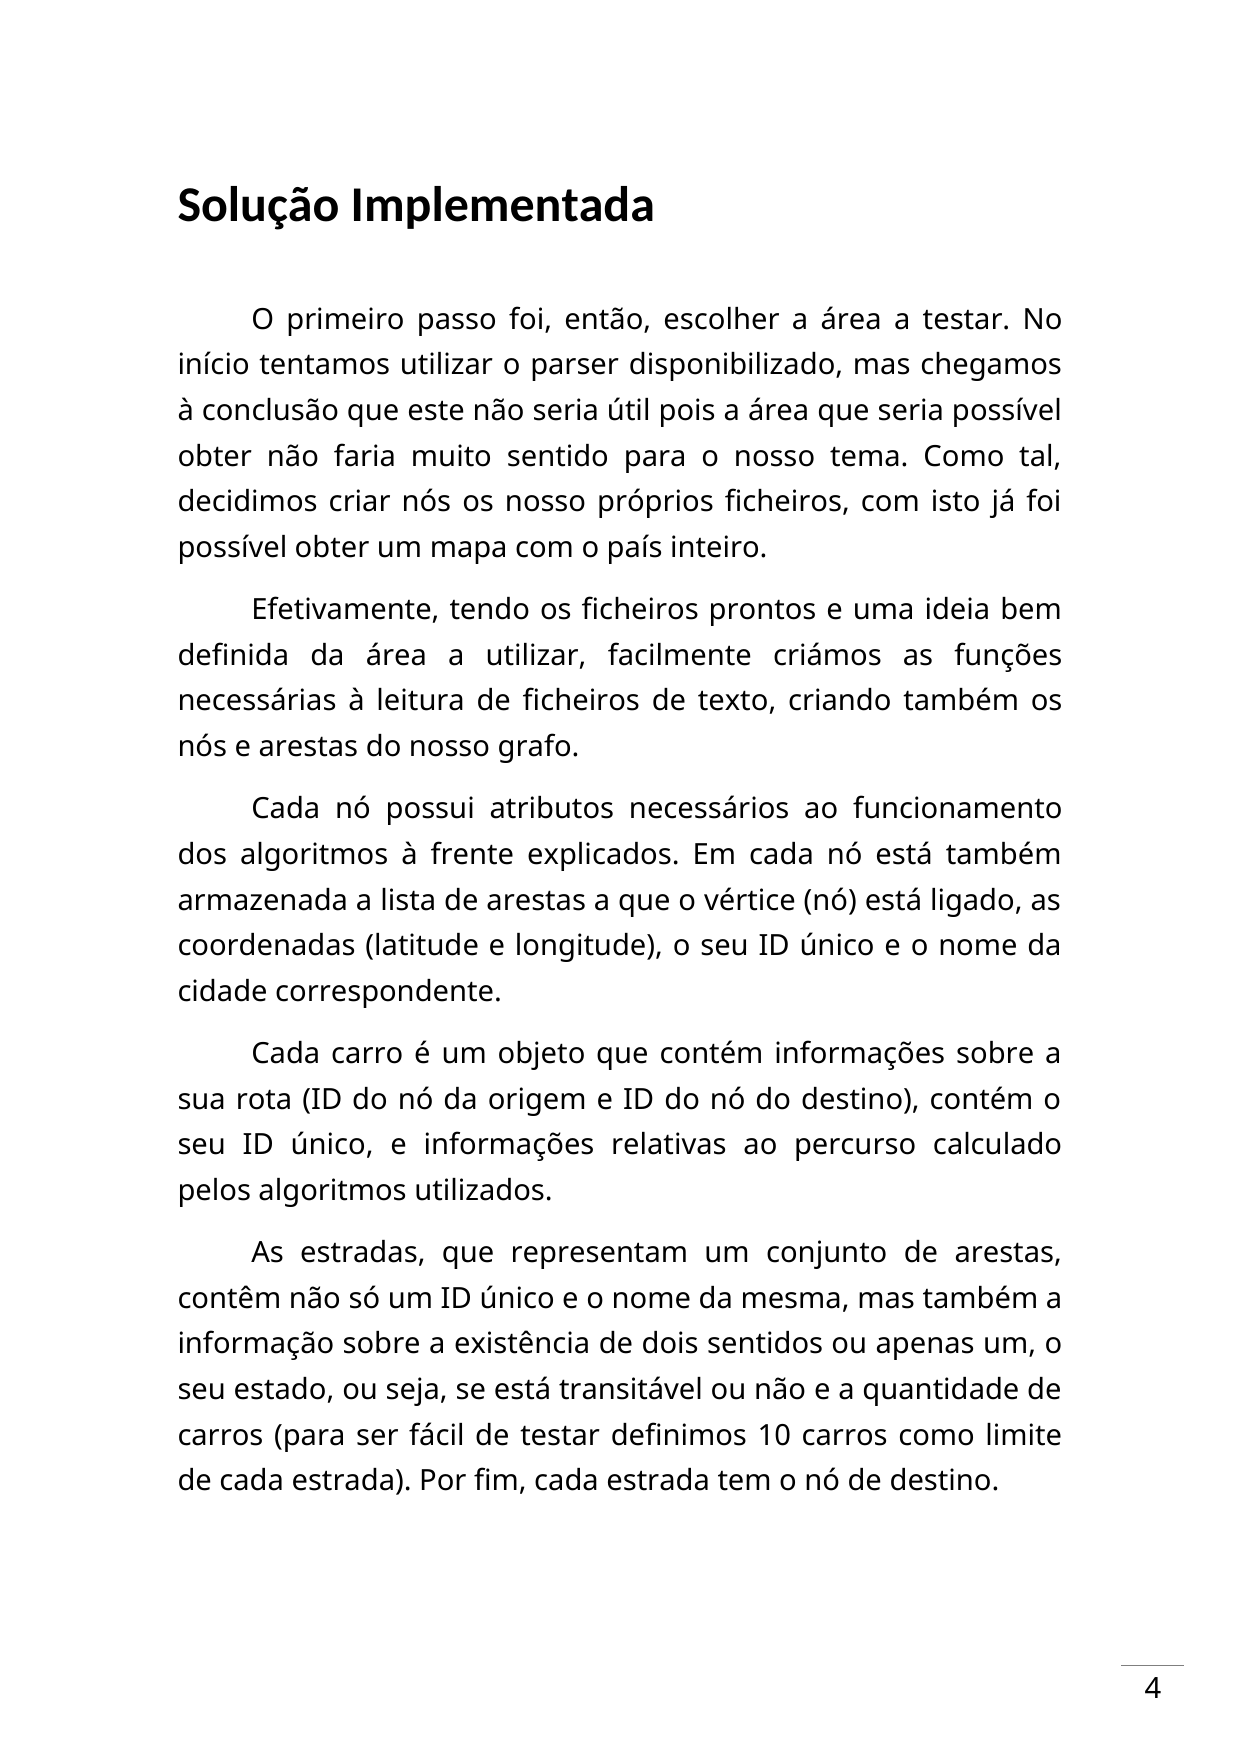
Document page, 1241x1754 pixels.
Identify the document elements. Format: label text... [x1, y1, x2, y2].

text As estradas, que representam um conjunto de arestas, contêm não só um ID único e o nome da mesma, mas também a informação sobre a existência de dois sentidos ou apenas um, o seu estado, ou seja, se está transitável ou não e a quantidade de carros (para ser fácil de testar definimos 10 carros como limite de cada estrada). Por fim, cada estrada tem o nó de destino. [177, 1231, 1063, 1499]
text Efetivamente, tendo os ficheiros prontos e uma ideia bem definida da área a utilizar, facilmente criámos as funções necessárias à leitura de ficheiros de texto, criando também os nós e arestas do nosso grafo. [177, 588, 1063, 765]
text O primeiro passo foi, então, escolher a área a testar. No início tentamos utilizar o parser disponibilizado, mas chegamos à conclusão que este não seria útil pois a área que seria possível obter não faria muito sentido para o nosso tema. Como tal, decidimos criar nós os nosso próprios ficheiros, com isto já foi possível obter um mapa com o país inteiro. [177, 298, 1063, 566]
text Cada nó possui atributos necessários ao funcionamento dos algoritmos à frente explicados. Em cada nó está também armazenada a lista de arestas a que o vértice (nó) está ligado, as coordenadas (latitude e longitude), o seu ID único e o nome da cidade correspondente. [177, 787, 1063, 1010]
subtitle Solução Implementada [177, 173, 1063, 234]
text Cada carro é um objeto que contém informações sobre a sua rota (ID do nó da origem e ID do nó do destino), contém o seu ID único, e informações relativas ao percurso calculado pelos algoritmos utilizados. [177, 1032, 1063, 1209]
